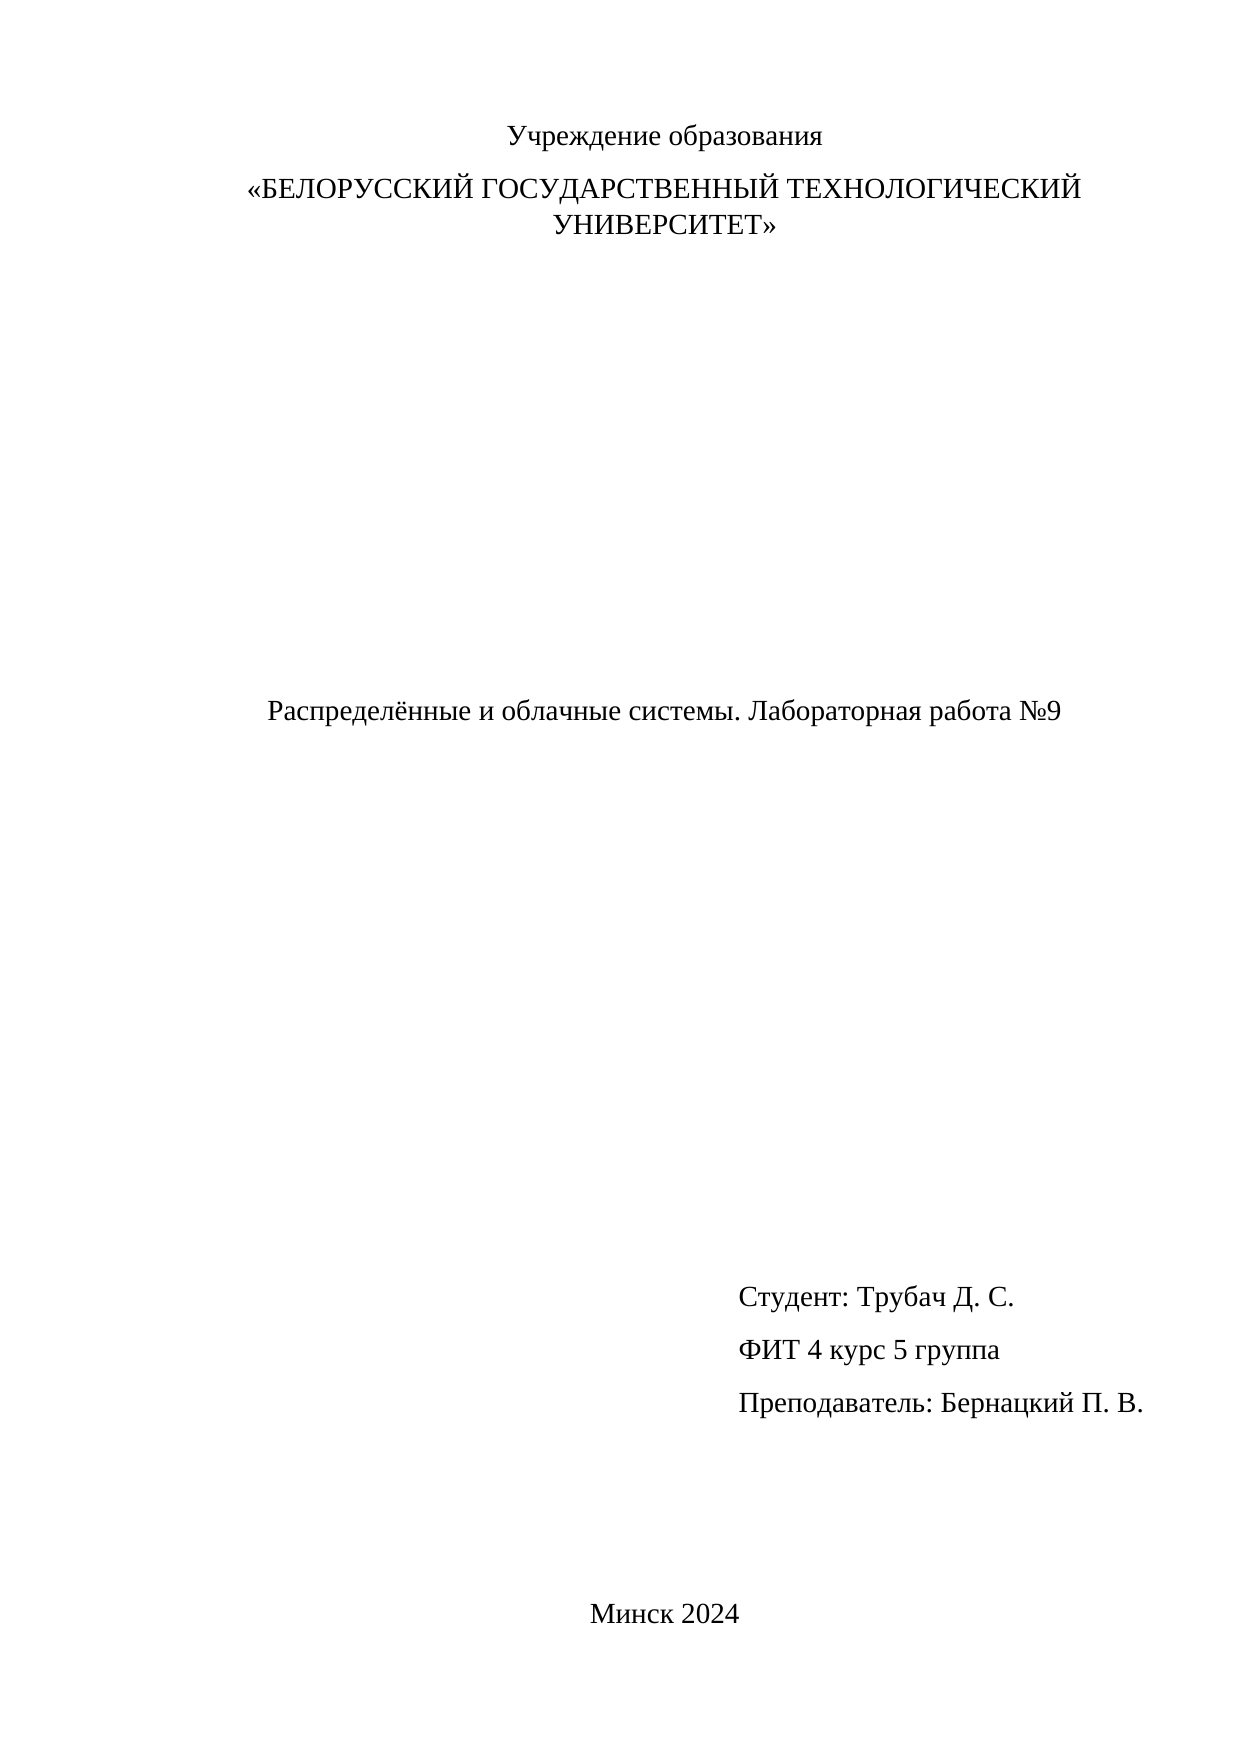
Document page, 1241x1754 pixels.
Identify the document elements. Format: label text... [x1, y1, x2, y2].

text Распределённые и облачные системы. Лабораторная работа №9 [177, 693, 1152, 727]
text Студент: Трубач Д. С. [177, 1279, 1152, 1313]
text Учреждение образования [177, 118, 1152, 152]
text Преподаватель: Бернацкий П. В. [177, 1385, 1152, 1418]
text ФИТ 4 курс 5 группа [177, 1332, 1152, 1366]
text Минск 2024 [177, 1596, 1152, 1630]
text «БЕЛОРУССКИЙ ГОСУДАРСТВЕННЫЙ ТЕХНОЛОГИЧЕСКИЙ УНИВЕРСИТЕТ» [177, 171, 1152, 241]
